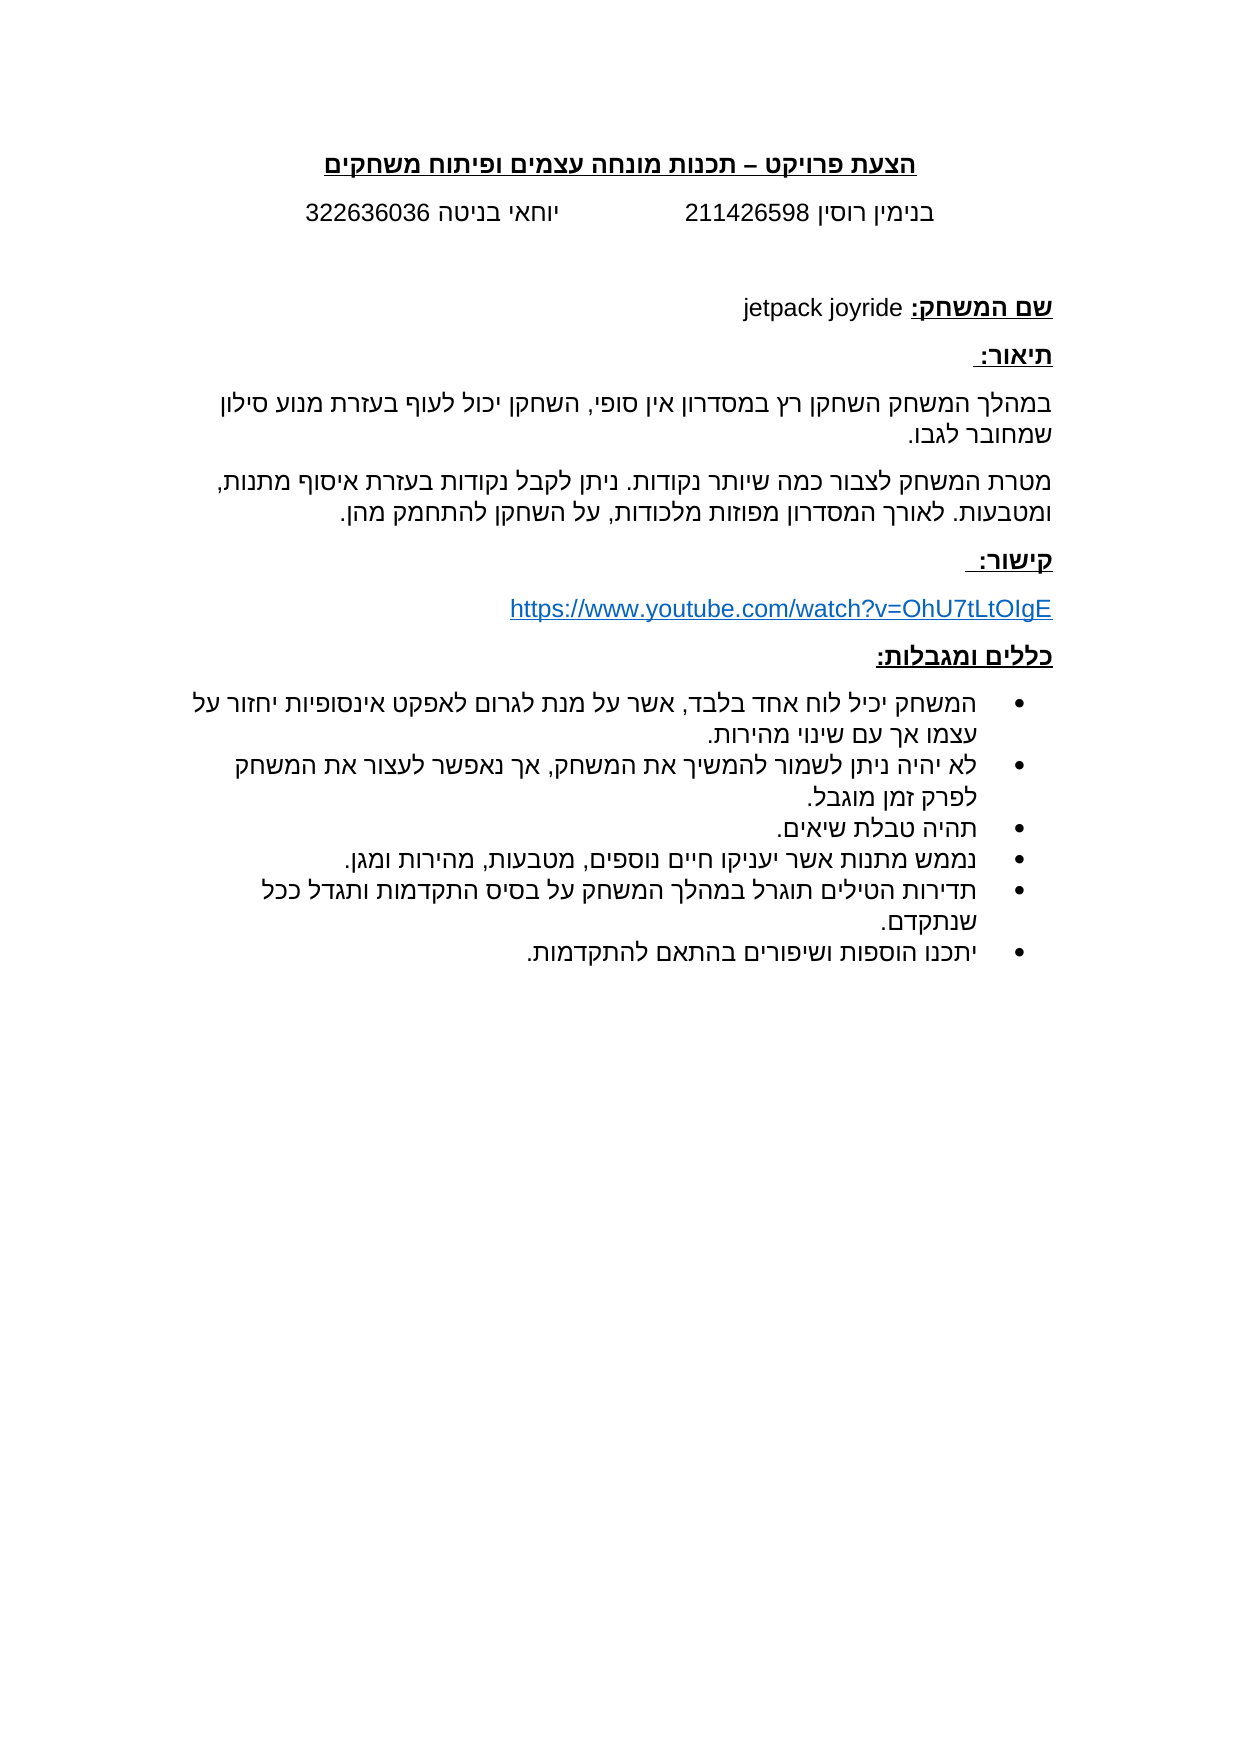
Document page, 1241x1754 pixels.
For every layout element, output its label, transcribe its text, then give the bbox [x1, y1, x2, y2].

list יתכנו הוספות ושיפורים בהתאם להתקדמות. [187, 938, 1015, 967]
list נממש מתנות אשר יעניקו חיים נוספים, מטבעות, מהירות ומגן. [187, 845, 1015, 873]
text https://www.youtube.com/watch?v=OhU7tLtOIgE [187, 594, 1053, 622]
text תיאור: [187, 341, 1053, 369]
text כללים ומגבלות: [187, 641, 1053, 670]
list תהיה טבלת שיאים. [187, 813, 1015, 842]
text מטרת המשחק לצבור כמה שיותר נקודות. ניתן לקבל נקודות בעזרת איסוף מתנות, ומטבעות. לאורך המסדרון מפוזות מלכודות, על השחקן להתחמק מהן. [187, 467, 1053, 527]
text שם המשחק: jetpack joyride [187, 293, 1053, 322]
list תדירות הטילים תוגרל במהלך המשחק על בסיס התקדמות ותגדל ככל שנתקדם. [187, 876, 1015, 936]
text בנימין רוסין 211426598 יוחאי בניטה 322636036 [187, 198, 1053, 226]
text הצעת פרויקט – תכנות מונחה עצמים ופיתוח משחקים [187, 150, 1053, 179]
list לא יהיה ניתן לשמור להמשיך את המשחק, אך נאפשר לעצור את המשחק לפרק זמן מוגבל. [187, 751, 1015, 811]
text קישור: [187, 546, 1053, 575]
text במהלך המשחק השחקן רץ במסדרון אין סופי, השחקן יכול לעוף בעזרת מנוע סילון שמחובר לגבו. [187, 388, 1053, 448]
list המשחק יכיל לוח אחד בלבד, אשר על מנת לגרום לאפקט אינסופיות יחזור על עצמו אך עם שינוי מהירות. [187, 689, 1015, 749]
